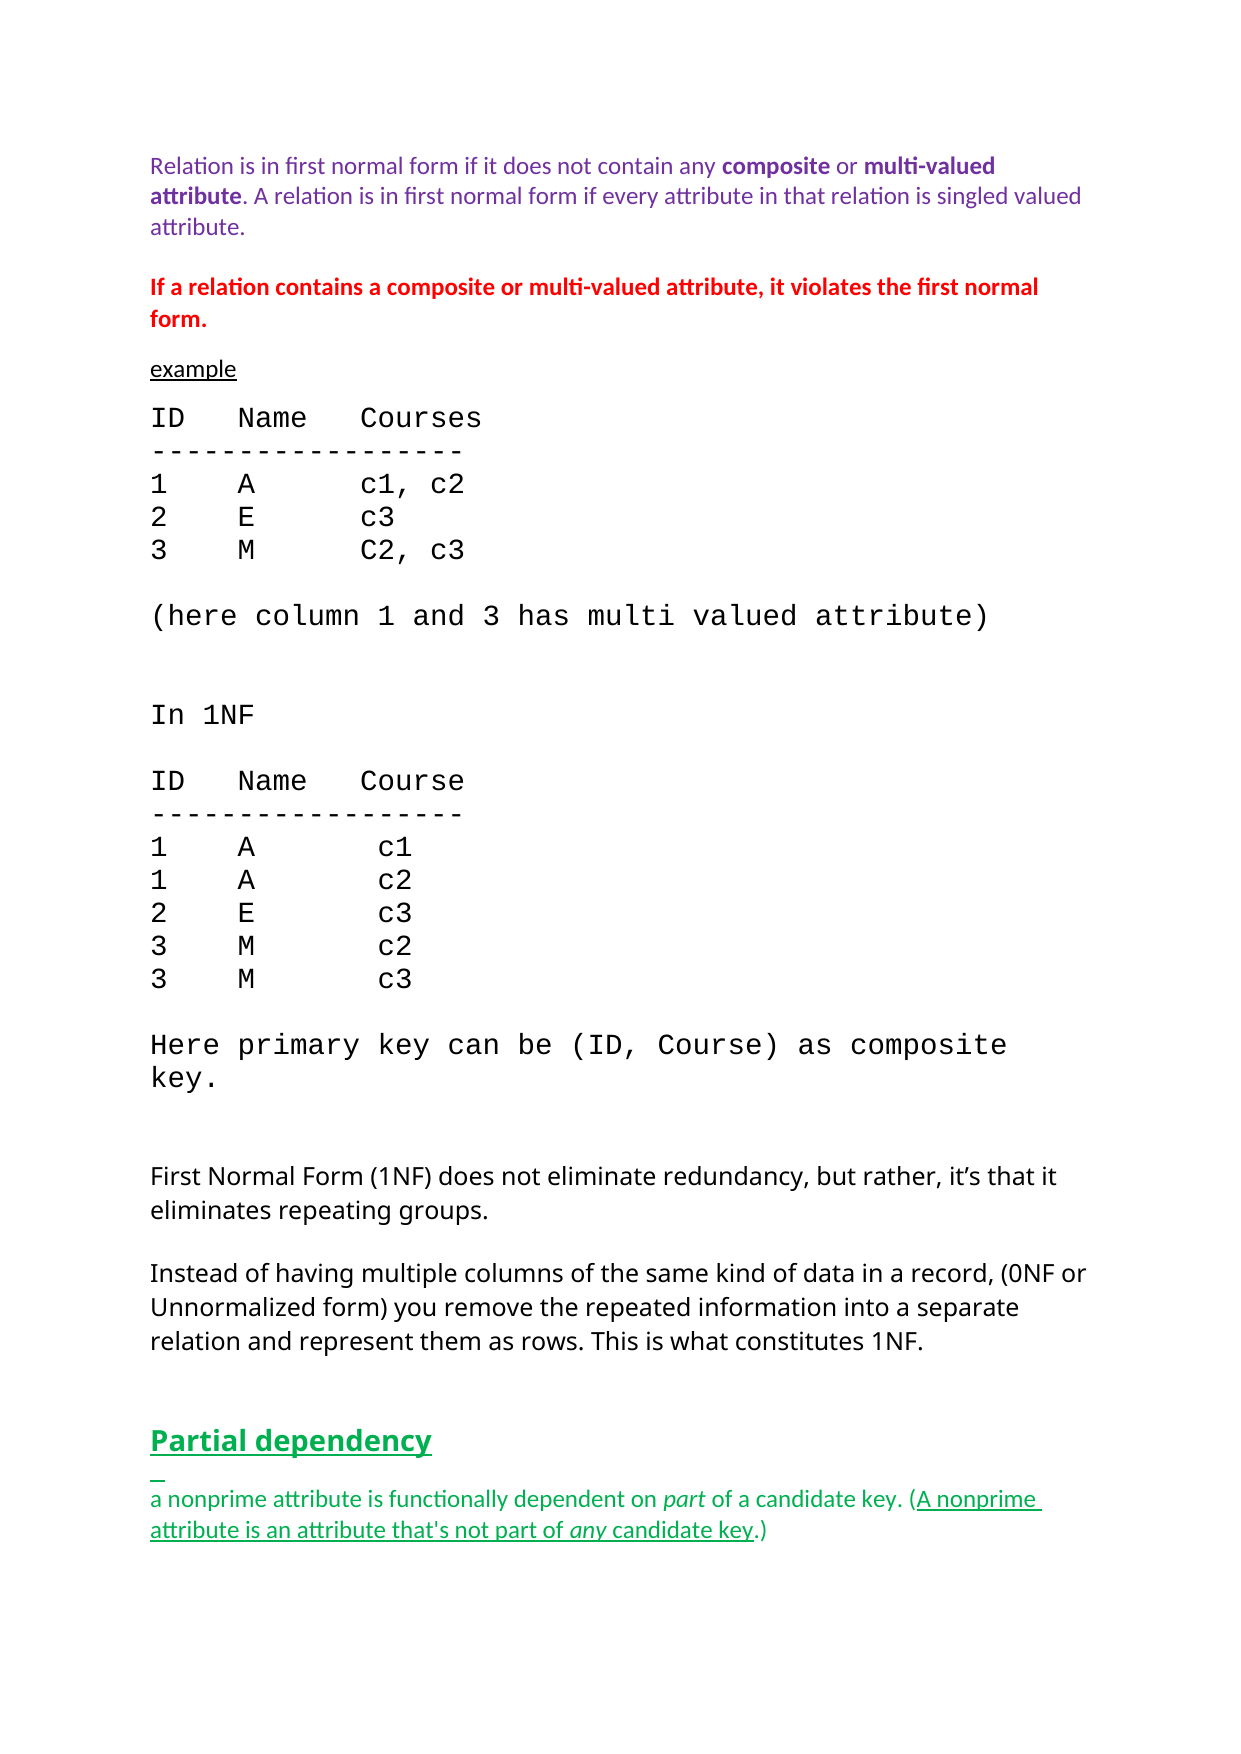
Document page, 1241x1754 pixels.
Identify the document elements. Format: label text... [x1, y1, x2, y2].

text Partial dependency [150, 1420, 1090, 1460]
text If a relation contains a composite or multi-valued attribute, it violates the first normal form. [150, 271, 1090, 334]
text 1 A c1, c2 [150, 469, 1090, 502]
text Here primary key can be (ID, Course) as composite key. [150, 1030, 1090, 1096]
text First Normal Form (1NF) does not eliminate redundancy, but rather, it’s that it eliminates repeating groups. [150, 1158, 1090, 1227]
text In 1NF [150, 700, 1090, 733]
text 2 E c3 [150, 502, 1090, 535]
text Relation is in first normal form if it does not contain any composite or multi-valued attribute. A relation is in first normal form if every attribute in that relation is singled valued attribute. [150, 150, 1090, 242]
text ID Name Course [150, 766, 1090, 799]
text example [150, 353, 1090, 384]
text 2 E c3 [150, 898, 1090, 931]
text ID Name Courses [150, 403, 1090, 436]
text 3 M c3 [150, 964, 1090, 997]
text ------------------ [150, 436, 1090, 469]
text 3 M C2, c3 [150, 535, 1090, 568]
text Instead of having multiple columns of the same kind of data in a record, (0NF or Unnormalized form) you remove the repeated information into a separate relation and represent them as rows. This is what constitutes 1NF. [150, 1256, 1090, 1358]
text 1 A c1 [150, 832, 1090, 865]
text (here column 1 and 3 has multi valued attribute) [150, 601, 1090, 634]
text ------------------ [150, 799, 1090, 832]
text a nonprime attribute is functionally dependent on part of a candidate key. (A nonprime attribute is an attribute that's not part of any candidate key.) [150, 1483, 1090, 1544]
text 3 M c2 [150, 931, 1090, 964]
text 1 A c2 [150, 865, 1090, 898]
